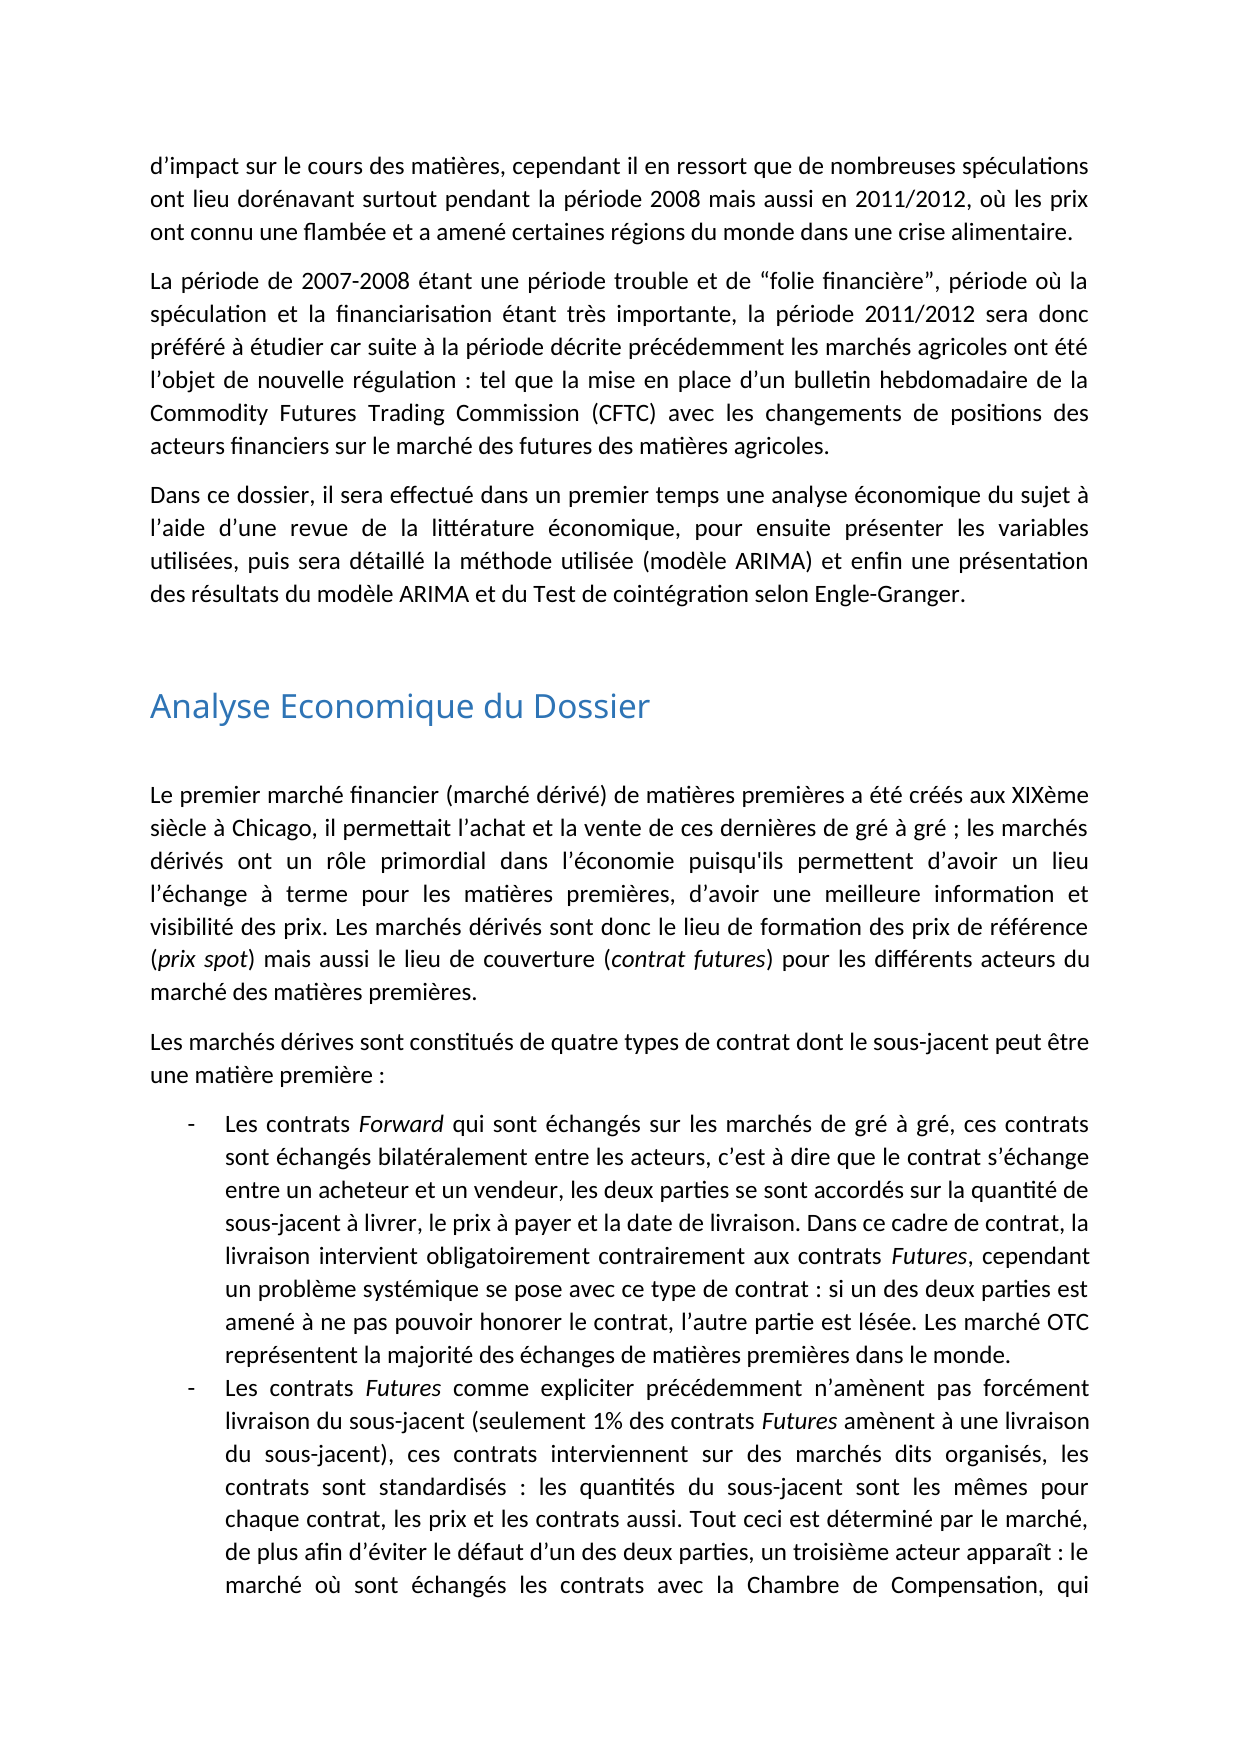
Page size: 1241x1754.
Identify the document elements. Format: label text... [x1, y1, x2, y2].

text Les marchés dérives sont constitués de quatre types de contrat dont le sous-jacent peut être une matière première : [150, 1026, 1090, 1089]
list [187, 1372, 1090, 1600]
text Le premier marché financier (marché dérivé) de matières premières a été créés aux XIXème siècle à Chicago, il permettait l’achat et la vente de ces dernières de gré à gré ; les marchés dérivés ont un rôle primordial dans l’économie puisqu'ils permettent d’avoir un lieu l’échange à terme pour les matières premières, d’avoir une meilleure information et visibilité des prix. Les marchés dérivés sont donc le lieu de formation des prix de référence (prix spot) mais aussi le lieu de couverture (contrat futures) pour les différents acteurs du marché des matières premières. [150, 779, 1090, 1007]
text La période de 2007-2008 étant une période trouble et de “folie financière”, période où la spéculation et la financiarisation étant très importante, la période 2011/2012 sera donc préféré à étudier car suite à la période décrite précédemment les marchés agricoles ont été l’objet de nouvelle régulation : tel que la mise en place d’un bulletin hebdomadaire de la Commodity Futures Trading Commission (CFTC) avec les changements de positions des acteurs financiers sur le marché des futures des matières agricoles. [150, 265, 1090, 461]
text Dans ce dossier, il sera effectué dans un premier temps une analyse économique du sujet à l’aide d’une revue de la littérature économique, pour ensuite présenter les variables utilisées, puis sera détaillé la méthode utilisée (modèle ARIMA) et enfin une présentation des résultats du modèle ARIMA et du Test de cointégration selon Engle-Granger. [150, 479, 1090, 609]
list Les contrats Forward qui sont échangés sur les marchés de gré à gré, ces contrats sont échangés bilatéralement entre les acteurs, c’est à dire que le contrat s’échange entre un acheteur et un vendeur, les deux parties se sont accordés sur la quantité de sous-jacent à livrer, le prix à payer et la date de livraison. Dans ce cadre de contrat, la livraison intervient obligatoirement contrairement aux contrats Futures, cependant un problème systémique se pose avec ce type de contrat : si un des deux parties est amené à ne pas pouvoir honorer le contrat, l’autre partie est lésée. Les marché OTC représentent la majorité des échanges de matières premières dans le monde. [187, 1108, 1090, 1369]
subtitle Analyse Economique du Dossier [150, 683, 1090, 728]
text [150, 150, 1090, 246]
